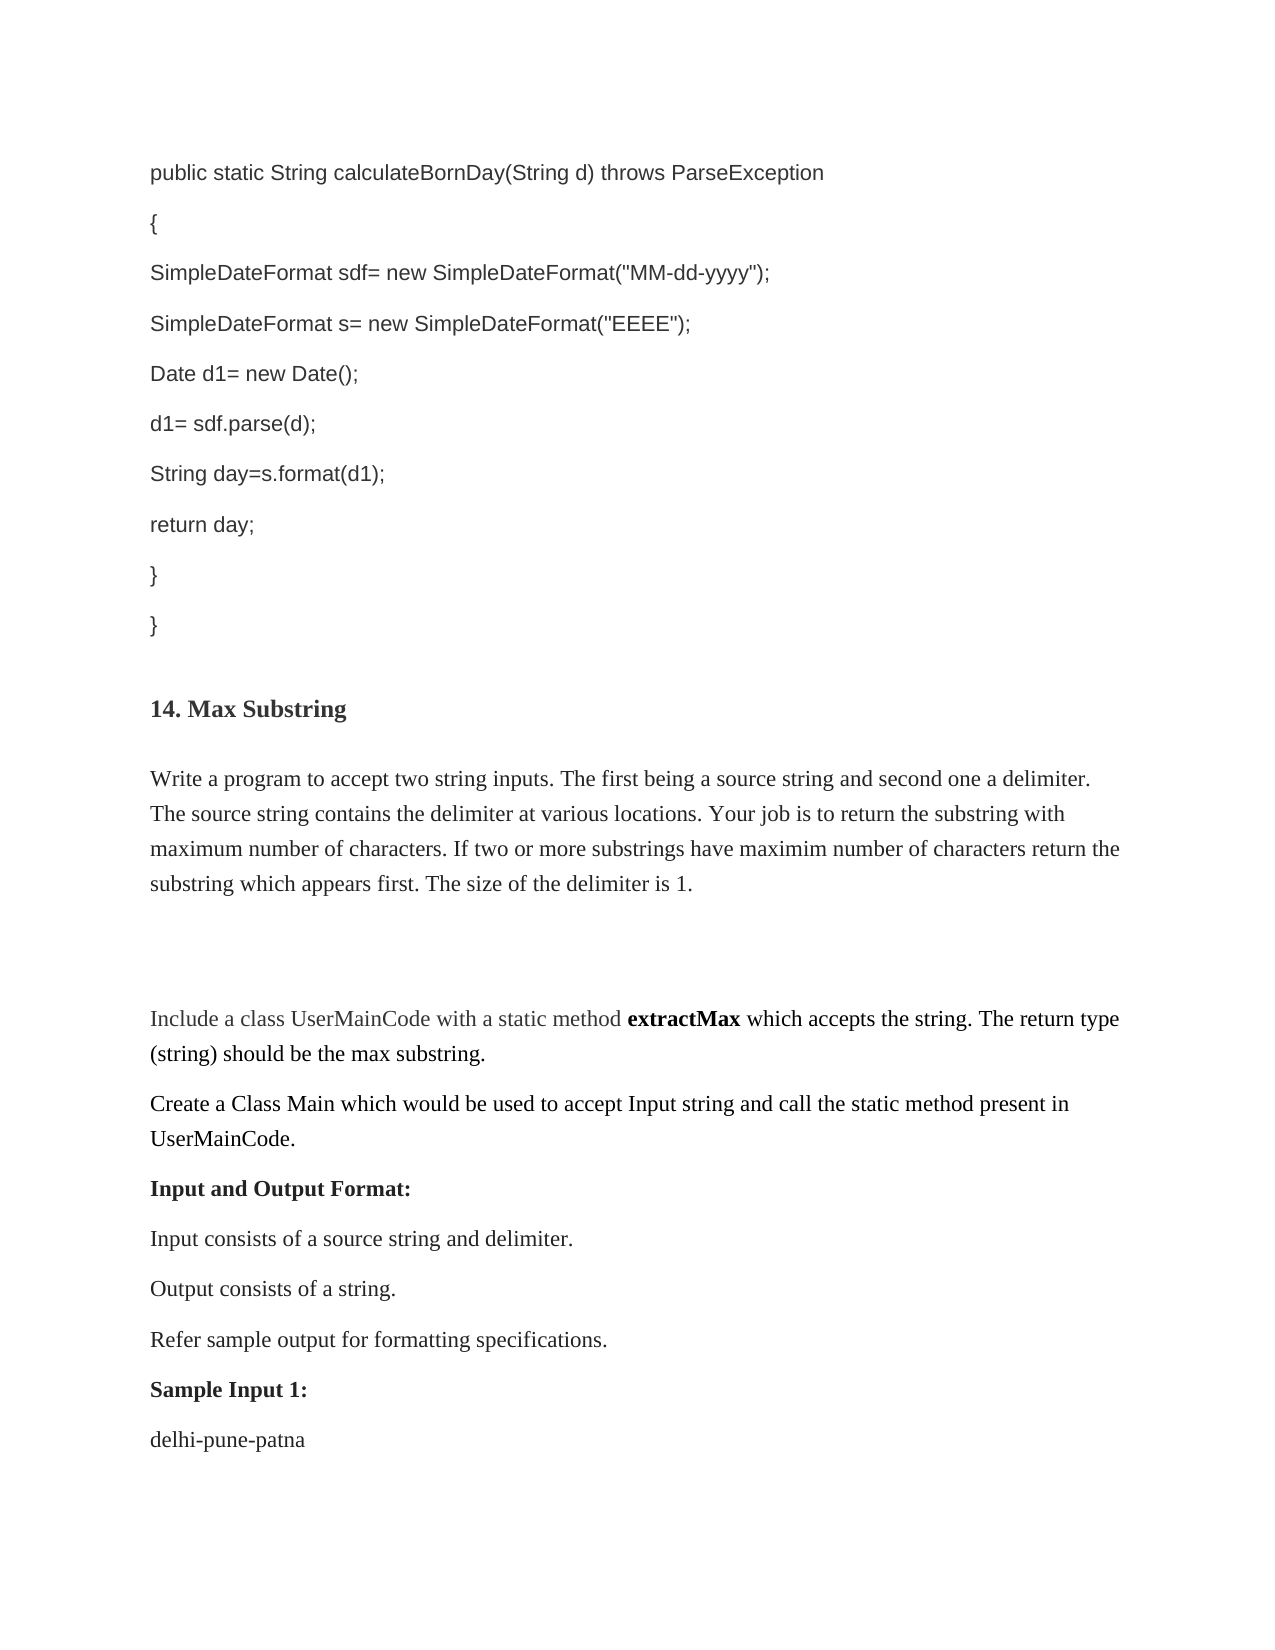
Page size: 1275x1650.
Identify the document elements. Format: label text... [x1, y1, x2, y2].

text Input and Output Format: [150, 1167, 1125, 1201]
text { [150, 200, 1125, 235]
text Refer sample output for formatting specifications. [150, 1317, 1125, 1352]
text Date d1= new Date(); [150, 351, 1125, 386]
text return day; [150, 502, 1125, 537]
text Create a Class Main which would be used to accept Input string and call the static method present in UserMainCode. [150, 1082, 1125, 1151]
text SimpleDateFormat s= new SimpleDateFormat("EEEE"); [150, 301, 1125, 336]
text Include a class UserMainCode with a static method extractMax which accepts the string. The return type (string) should be the max substring. [150, 997, 1125, 1066]
text delhi-pune-patna [150, 1418, 1125, 1453]
text Output consists of a string. [150, 1267, 1125, 1302]
text SimpleDateFormat sdf= new SimpleDateFormat("MM-dd-yyyy"); [150, 251, 1125, 285]
text String day=s.format(d1); [150, 452, 1125, 487]
text Write a program to accept two string inputs. The first being a source string and second one a delimiter. The source string contains the delimiter at various locations. Your job is to return the substring with maximum number of characters. If two or more substrings have maximim number of characters return the substring which appears first. The size of the delimiter is 1. [150, 757, 1125, 896]
text d1= sdf.parse(d); [150, 402, 1125, 436]
text Sample Input 1: [150, 1368, 1125, 1402]
text Input consists of a source string and delimiter. [150, 1217, 1125, 1252]
text public static String calculateBornDay(String d) throws ParseException [150, 150, 1125, 185]
text } [150, 552, 1125, 587]
text 14. Max Substring [150, 653, 1125, 722]
text } [150, 603, 1125, 637]
